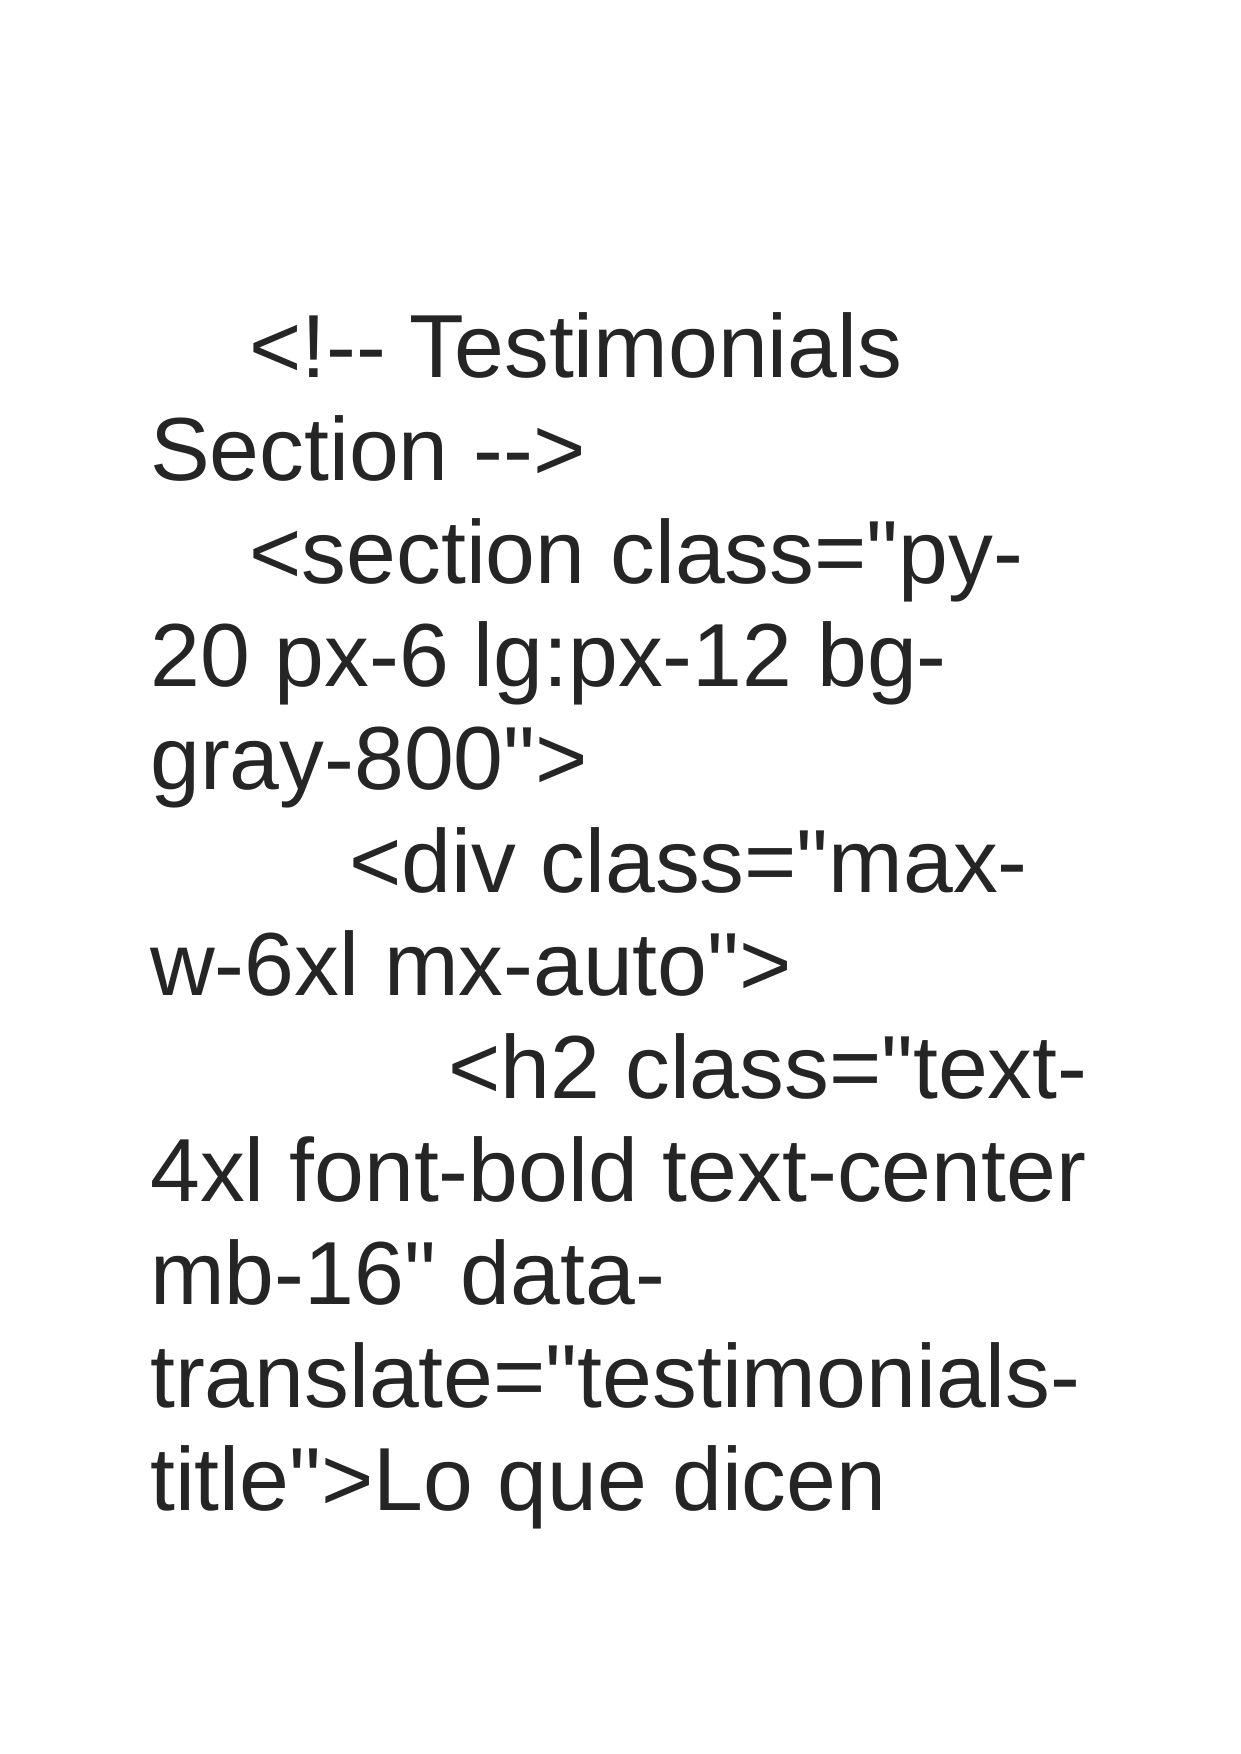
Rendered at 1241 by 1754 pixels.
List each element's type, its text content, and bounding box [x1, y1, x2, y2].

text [150, 1021, 1090, 1433]
text <div class="max-w-6xl mx-auto"> [150, 814, 1090, 1021]
text <!-- Testimonials Section --> [150, 299, 1090, 505]
text <section class="py-20 px-6 lg:px-12 bg-gray-800"> [150, 505, 1090, 814]
